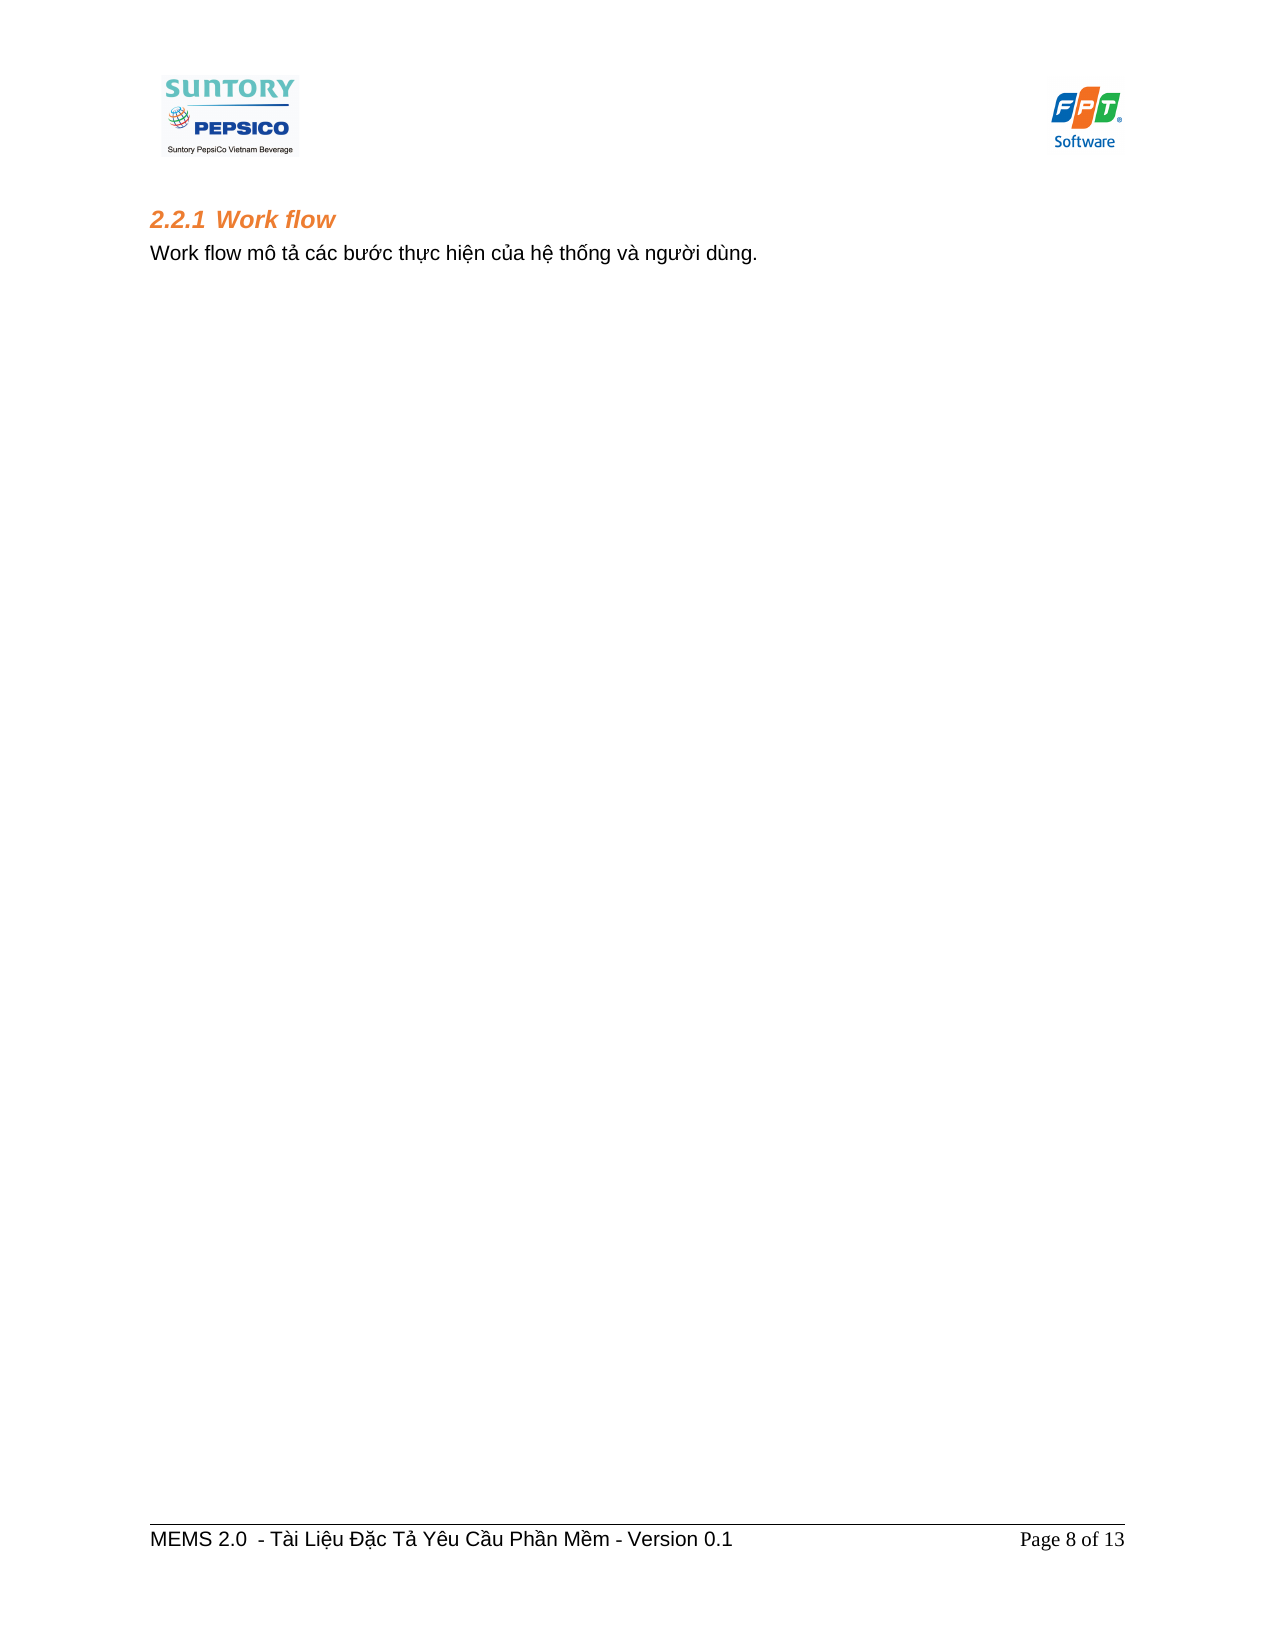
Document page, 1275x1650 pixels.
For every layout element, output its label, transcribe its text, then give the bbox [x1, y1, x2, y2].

picture [161, 75, 300, 157]
text Work flow mô tả các bước thực hiện của hệ thống và người dùng. [150, 241, 1125, 264]
subtitle Work flow [150, 206, 1125, 234]
picture [1046, 76, 1125, 155]
